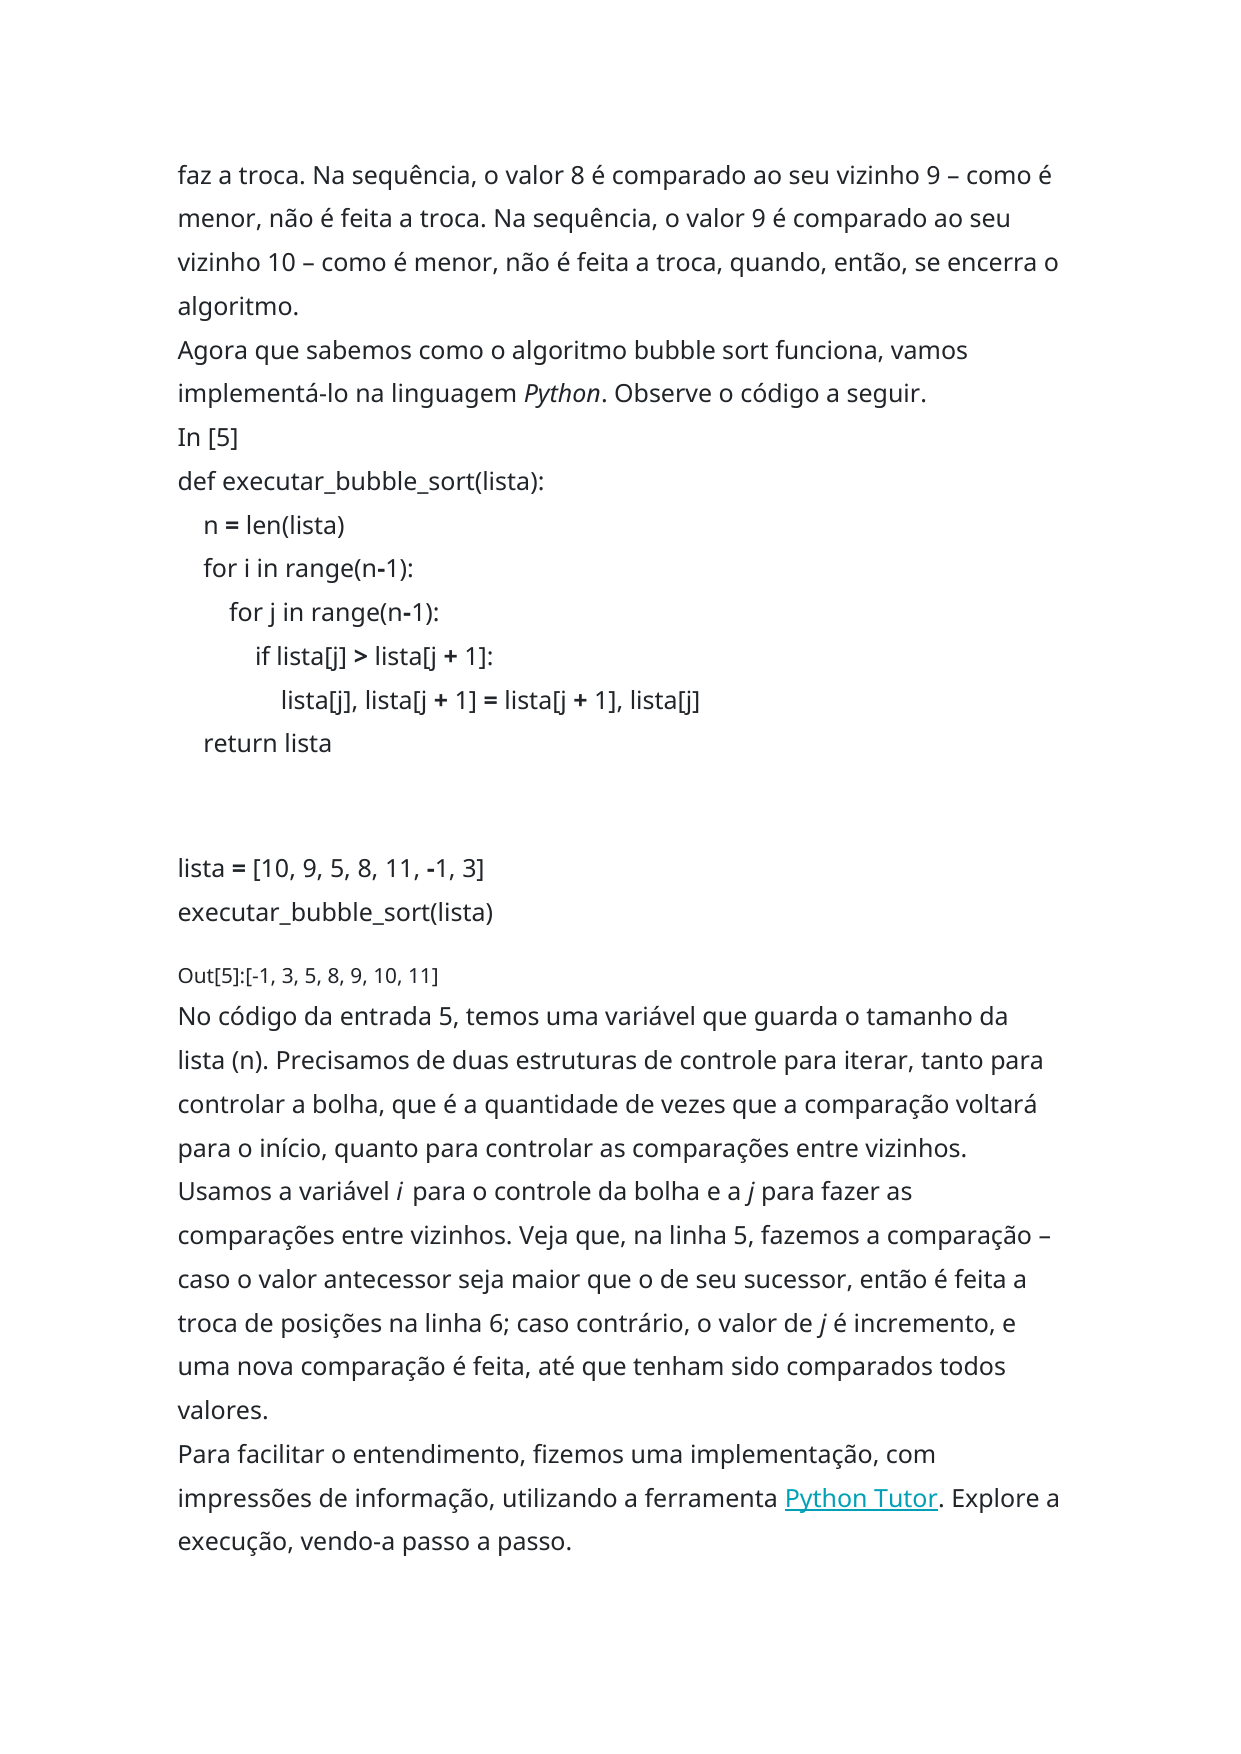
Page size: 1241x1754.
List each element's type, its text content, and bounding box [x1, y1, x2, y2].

text lista = [10, 9, 5, 8, 11, -1, 3] [177, 841, 1063, 885]
text return lista [177, 716, 1063, 760]
text def executar_bubble_sort(lista): [177, 454, 1063, 498]
text No código da entrada 5, temos uma variável que guarda o tamanho da lista (n). Precisamos de duas estruturas de controle para iterar, tanto para controlar a bolha, que é a quantidade de vezes que a comparação voltará para o início, quanto para controlar as comparações entre vizinhos. [177, 989, 1063, 1164]
text for i in range(n-1): [177, 541, 1063, 585]
text Usamos a variável i para o controle da bolha e a j para fazer as comparações entre vizinhos. Veja que, na linha 5, fazemos a comparação – caso o valor antecessor seja maior que o de seu sucessor, então é feita a troca de posições na linha 6; caso contrário, o valor de j é incremento, e uma nova comparação é feita, até que tenham sido comparados todos valores. [177, 1164, 1063, 1427]
text for j in range(n-1): [177, 585, 1063, 629]
text Para facilitar o entendimento, fizemos uma implementação, com impressões de informação, utilizando a ferramenta Python Tutor. Explore a execução, vendo-a passo a passo. [177, 1427, 1063, 1558]
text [177, 148, 1063, 323]
text lista[j], lista[j + 1] = lista[j + 1], lista[j] [177, 673, 1063, 716]
text executar_bubble_sort(lista) [177, 885, 1063, 929]
text if lista[j] > lista[j + 1]: [177, 629, 1063, 673]
text Agora que sabemos como o algoritmo bubble sort funciona, vamos implementá-lo na linguagem Python. Observe o código a seguir. [177, 323, 1063, 410]
text Out[5]:[-1, 3, 5, 8, 9, 10, 11] [177, 946, 1063, 989]
text n = len(lista) [177, 498, 1063, 541]
text In [5] [177, 410, 1063, 454]
